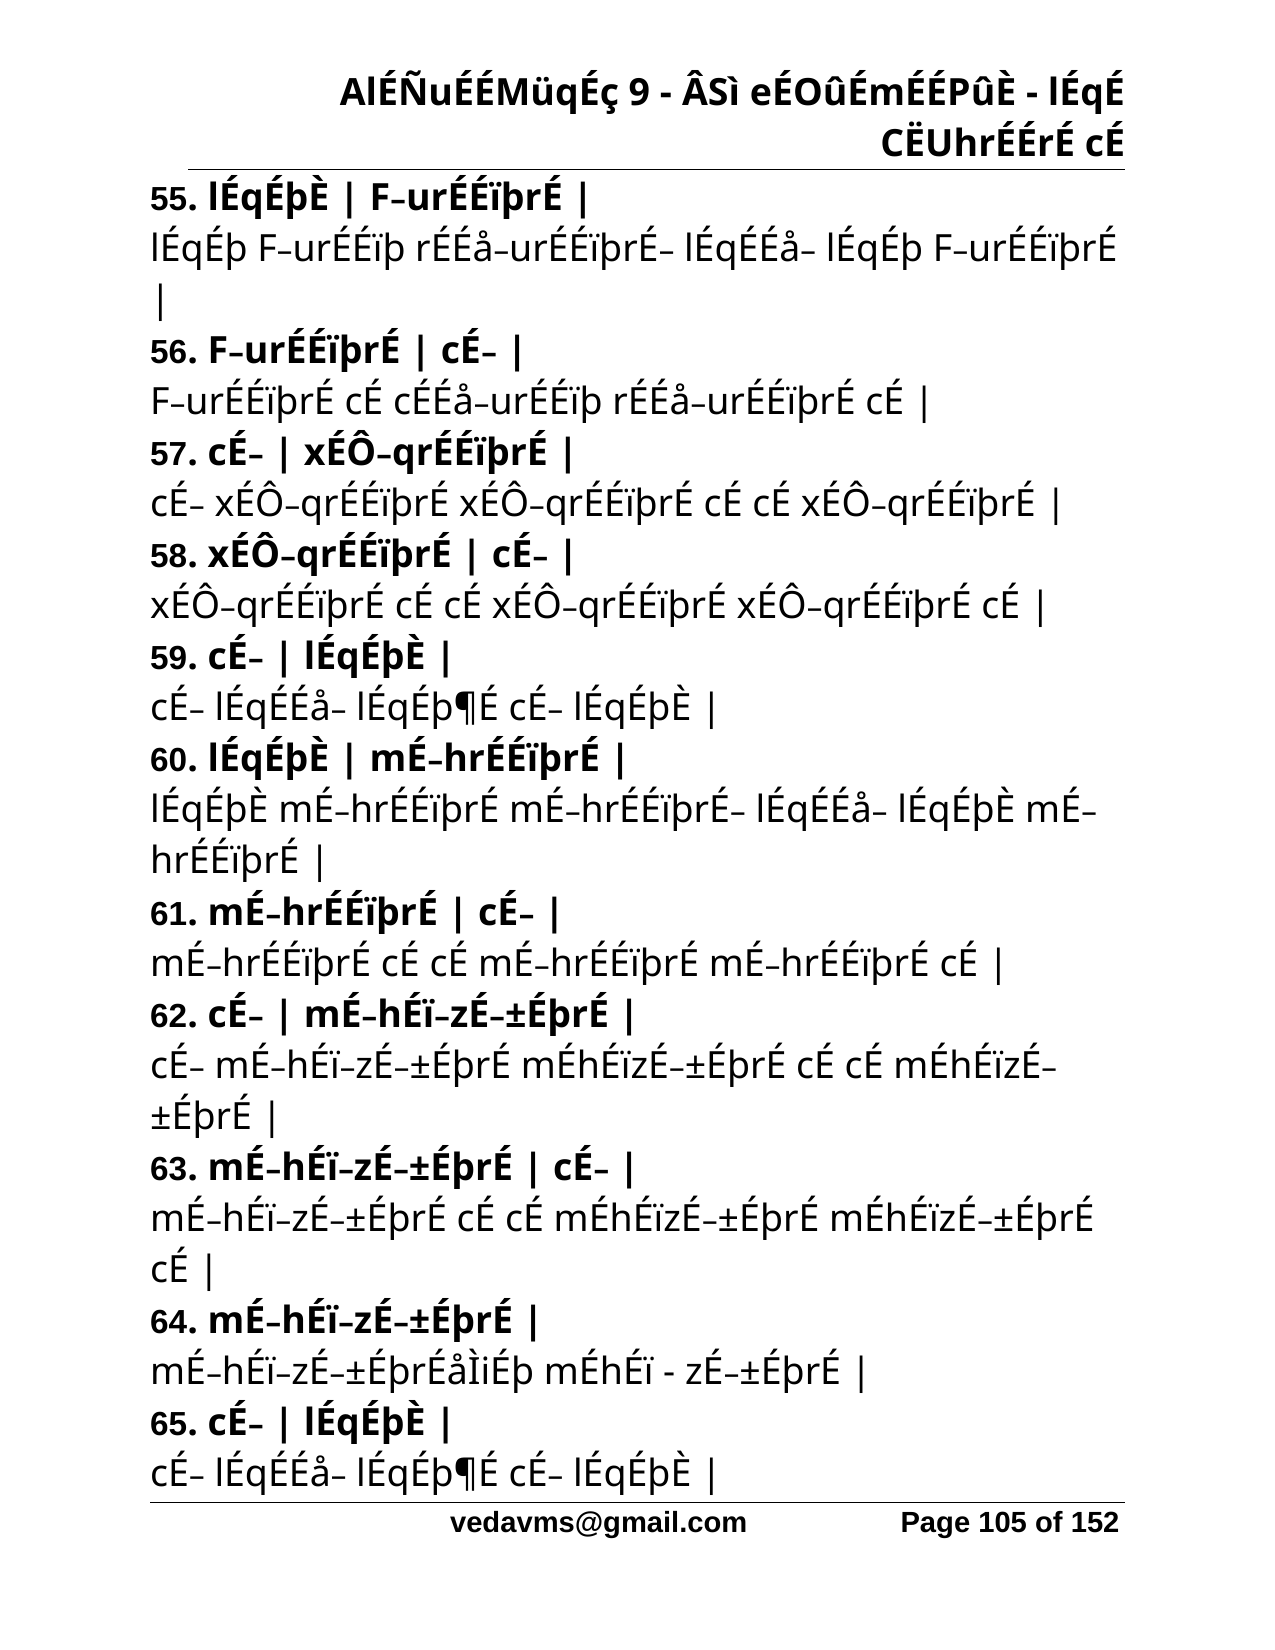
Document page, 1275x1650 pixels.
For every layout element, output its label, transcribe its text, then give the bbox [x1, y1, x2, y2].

text lÉqÉþÈ mÉ–hrÉÉïþrÉ mÉ–hrÉÉïþrÉ– lÉqÉÉå– lÉqÉþÈ mÉ–hrÉÉïþrÉ | [150, 783, 1125, 885]
text 62. cÉ– | mÉ–hÉï–zÉ–±ÉþrÉ | [150, 987, 1125, 1038]
text 55. lÉqÉþÈ | F–urÉÉïþrÉ | [150, 170, 1125, 221]
text 57. cÉ– | xÉÔ–qrÉÉïþrÉ | [150, 425, 1125, 476]
text cÉ– xÉÔ–qrÉÉïþrÉ xÉÔ–qrÉÉïþrÉ cÉ cÉ xÉÔ–qrÉÉïþrÉ | [150, 476, 1125, 527]
text mÉ–hÉï–zÉ–±ÉþrÉåÌiÉþ mÉhÉï - zÉ–±ÉþrÉ | [150, 1344, 1125, 1395]
text 60. lÉqÉþÈ | mÉ–hrÉÉïþrÉ | [150, 732, 1125, 783]
text 59. cÉ– | lÉqÉþÈ | [150, 629, 1125, 681]
text 58. xÉÔ–qrÉÉïþrÉ | cÉ– | [150, 527, 1125, 578]
text 64. mÉ–hÉï–zÉ–±ÉþrÉ | [150, 1293, 1125, 1344]
text mÉ–hrÉÉïþrÉ cÉ cÉ mÉ–hrÉÉïþrÉ mÉ–hrÉÉïþrÉ cÉ | [150, 936, 1125, 987]
text cÉ– lÉqÉÉå– lÉqÉþ¶É cÉ– lÉqÉþÈ | [150, 1446, 1125, 1497]
text cÉ– mÉ–hÉï–zÉ–±ÉþrÉ mÉhÉïzÉ–±ÉþrÉ cÉ cÉ mÉhÉïzÉ–±ÉþrÉ | [150, 1038, 1125, 1140]
text 65. cÉ– | lÉqÉþÈ | [150, 1395, 1125, 1446]
text F–urÉÉïþrÉ cÉ cÉÉå–urÉÉïþ rÉÉå–urÉÉïþrÉ cÉ | [150, 374, 1125, 425]
text 61. mÉ–hrÉÉïþrÉ | cÉ– | [150, 885, 1125, 936]
text 56. F–urÉÉïþrÉ | cÉ– | [150, 323, 1125, 374]
text cÉ– lÉqÉÉå– lÉqÉþ¶É cÉ– lÉqÉþÈ | [150, 681, 1125, 732]
text mÉ–hÉï–zÉ–±ÉþrÉ cÉ cÉ mÉhÉïzÉ–±ÉþrÉ mÉhÉïzÉ–±ÉþrÉ cÉ | [150, 1191, 1125, 1293]
text 63. mÉ–hÉï–zÉ–±ÉþrÉ | cÉ– | [150, 1140, 1125, 1191]
text lÉqÉþ F–urÉÉïþ rÉÉå–urÉÉïþrÉ– lÉqÉÉå– lÉqÉþ F–urÉÉïþrÉ | [150, 221, 1125, 323]
text xÉÔ–qrÉÉïþrÉ cÉ cÉ xÉÔ–qrÉÉïþrÉ xÉÔ–qrÉÉïþrÉ cÉ | [150, 578, 1125, 629]
